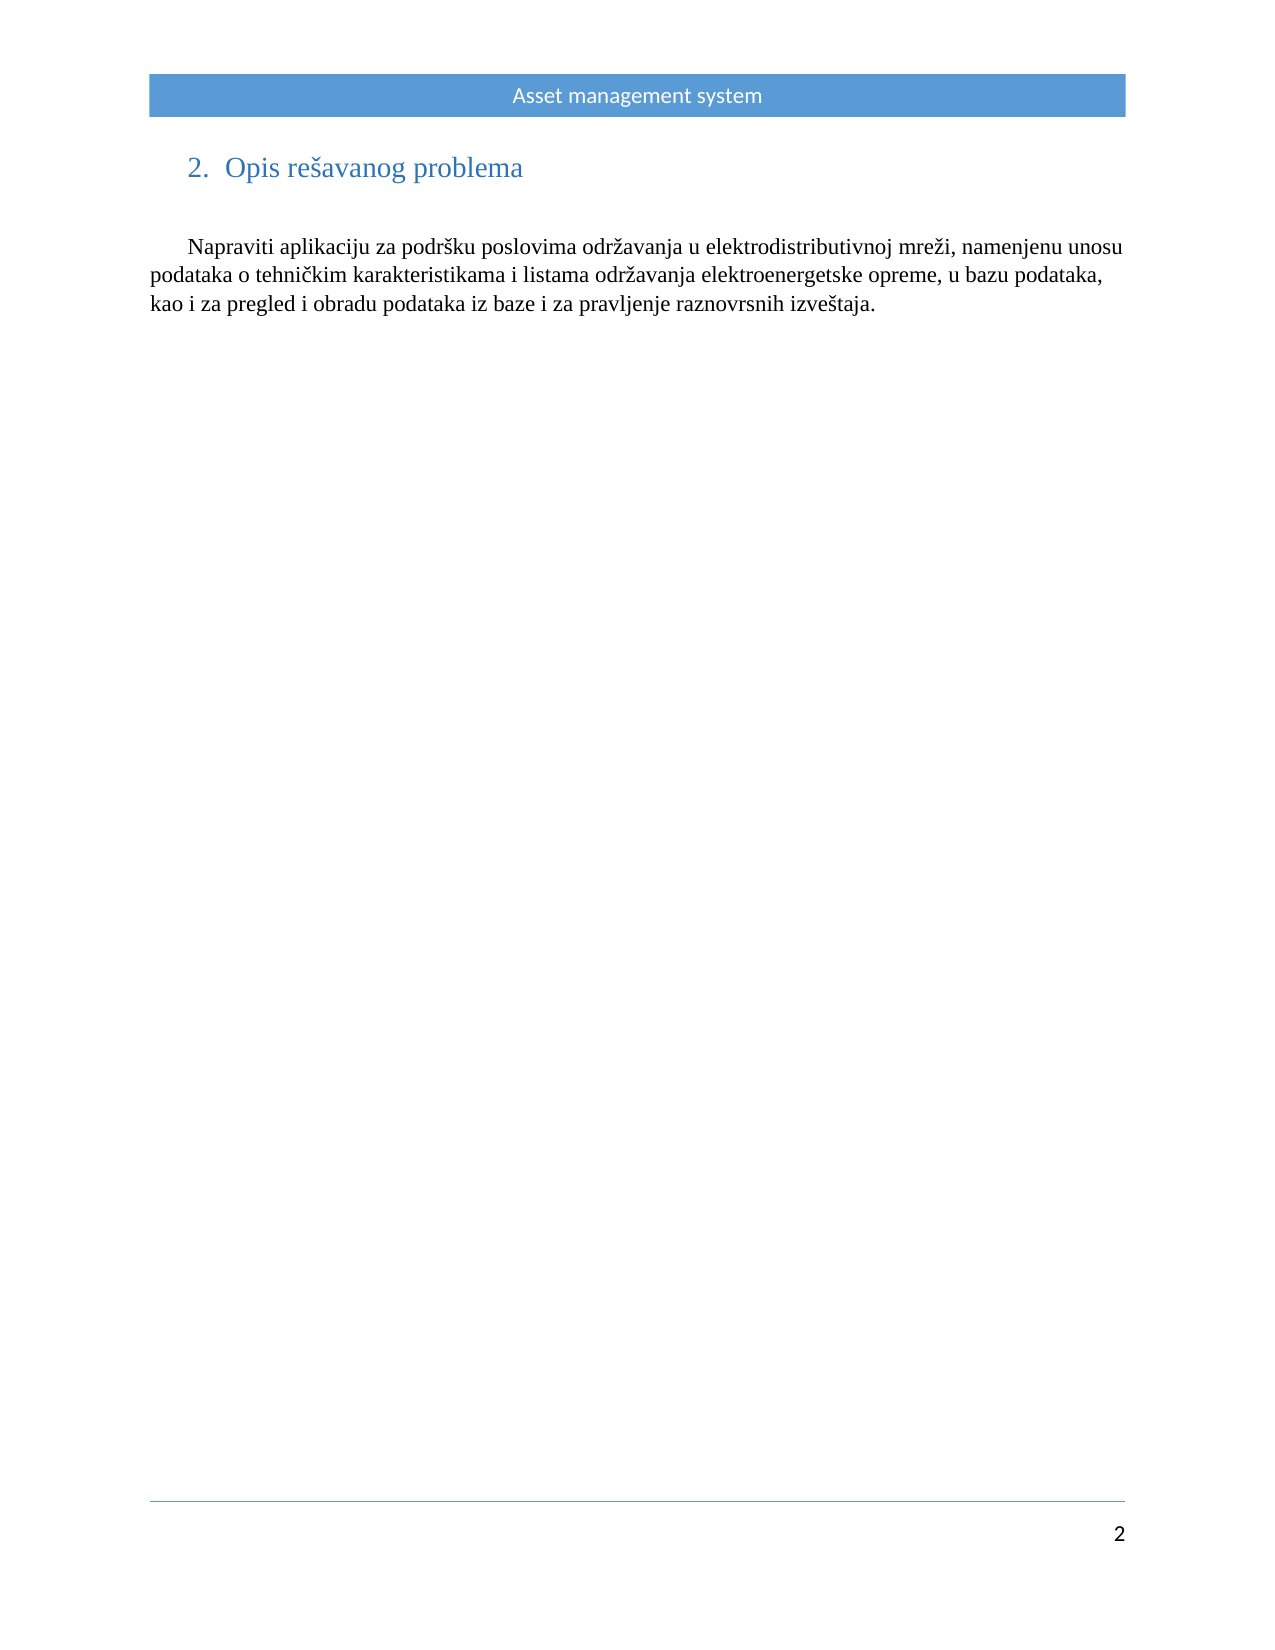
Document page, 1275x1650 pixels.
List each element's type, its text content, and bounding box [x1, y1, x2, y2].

subtitle Opis rešavanog problema [187, 150, 1125, 183]
text Napraviti aplikaciju za podršku poslovima održavanja u elektrodistributivnoj mreži, namenjenu unosu podataka o tehničkim karakteristikama i listama održavanja elektroenergetske opreme, u bazu podataka, kao i za pregled i obradu podataka iz baze i za pravljenje raznovrsnih izveštaja. [150, 233, 1125, 316]
